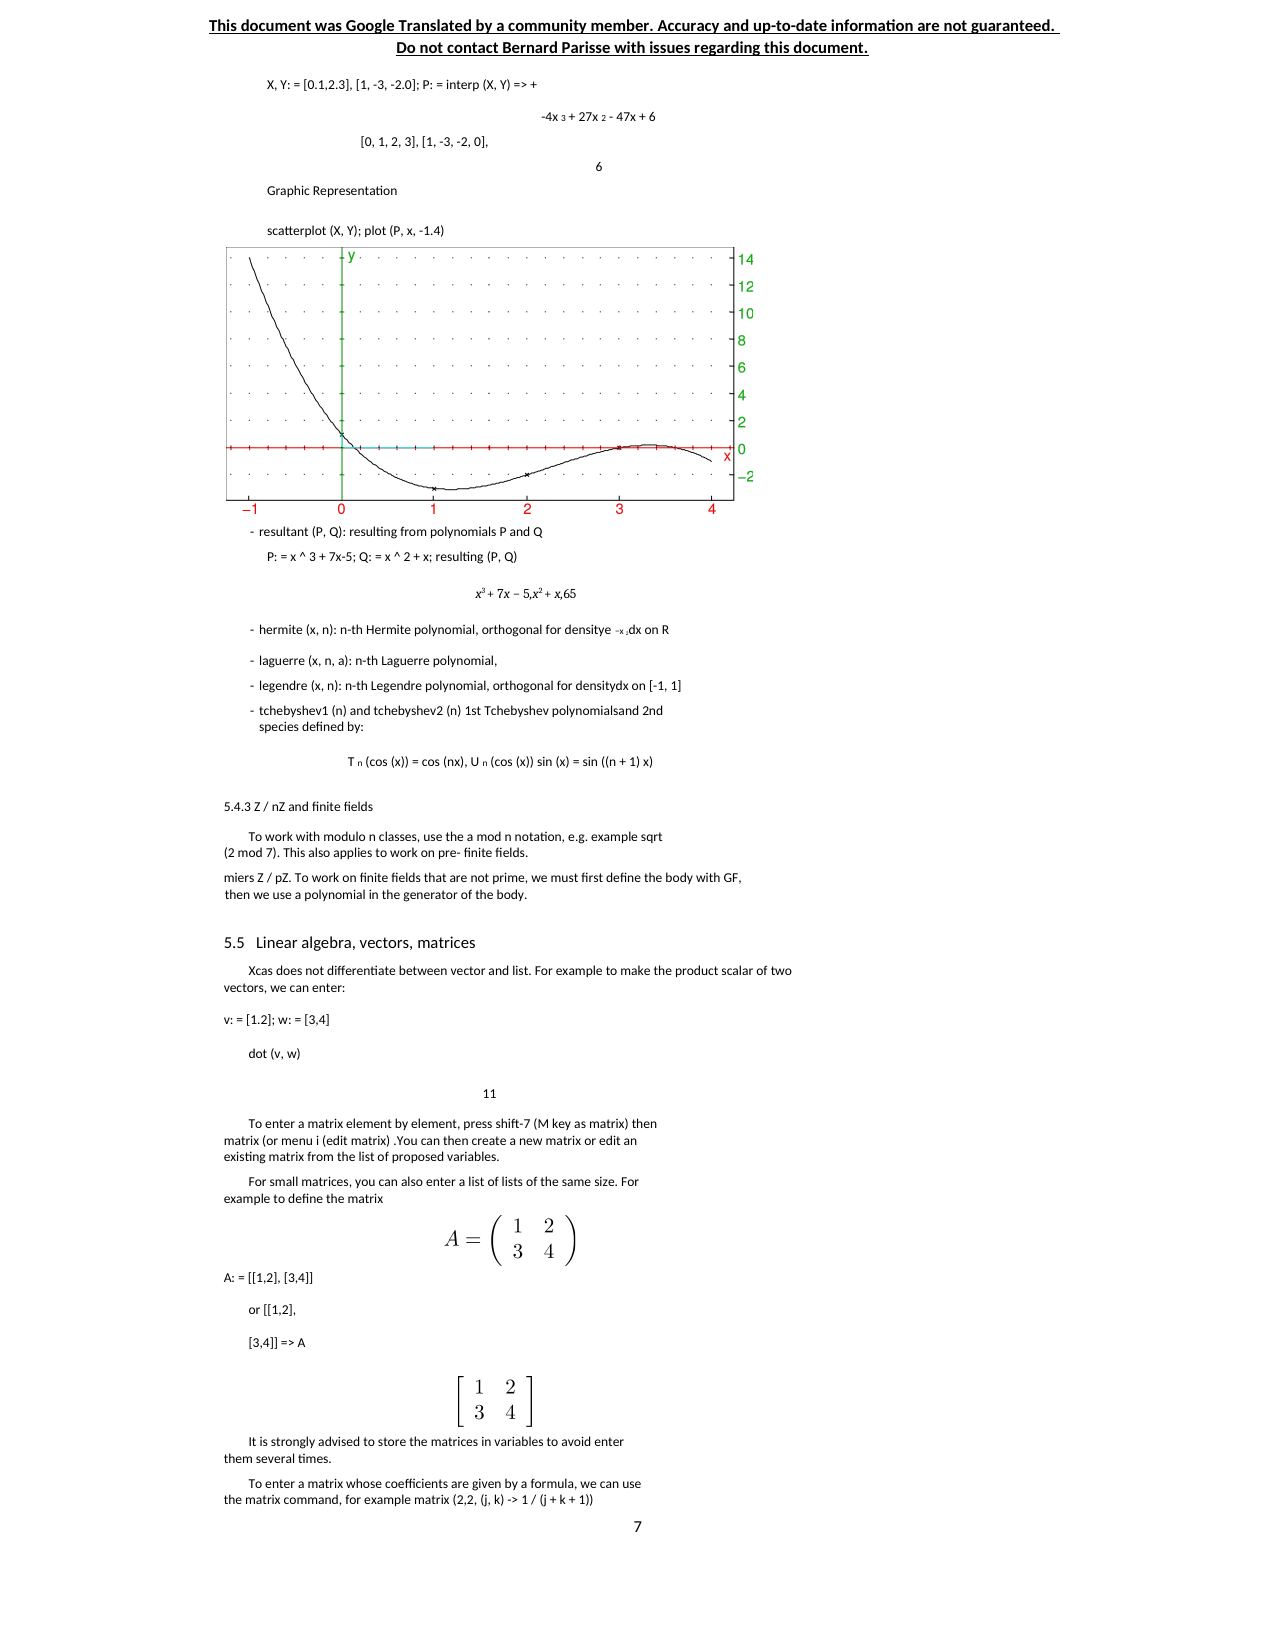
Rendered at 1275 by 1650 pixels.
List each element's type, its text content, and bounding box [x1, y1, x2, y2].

text v: = [1.2]; w: = [3,4] dot (v, w) [223, 1012, 334, 1062]
list hermite (x, n): n-th Hermite polynomial, orthogonal for densitye −x 2dx on R [250, 621, 703, 638]
picture [457, 1375, 532, 1427]
text x3 + 7x − 5,x2 + x,65 [225, 586, 826, 602]
list resultant (P, Q): resulting from polynomials P and Q [250, 524, 703, 540]
text -4x 3 + 27x 2 - 47x + 6 [541, 108, 942, 125]
text 11 [234, 1085, 744, 1101]
text P: = x ^ 3 + 7x-5; Q: = x ^ 2 + x; resulting (P, Q) [267, 548, 942, 565]
text scatterplot (X, Y); plot (P, x, -1.4) [267, 222, 942, 238]
text Xcas does not differentiate between vector and list. For example to make the product scalar of two vectors, we can enter: [223, 962, 819, 995]
text 5.4.3 Z / nZ and finite fields [223, 798, 942, 815]
list tchebyshev1 (n) and tchebyshev2 (n) 1st Tchebyshev polynomialsand 2nd species defined by: [250, 702, 703, 735]
picture [443, 1214, 576, 1266]
subtitle Linear algebra, vectors, matrices [223, 932, 1050, 953]
text To enter a matrix whose coefficients are given by a formula, we can use the matrix command, for example matrix (2,2, (j, k) -> 1 / (j + k + 1)) [223, 1475, 645, 1508]
list laguerre (x, n, a): n-th Laguerre polynomial, [250, 652, 703, 668]
text Graphic Representation [267, 182, 942, 198]
text miers Z / pZ. To work on finite fields that are not prime, we must first define the body with GF, then we use a polynomial in the generator of the body. [223, 869, 747, 903]
text A: = [[1,2], [3,4]] or [[1,2], [3,4]] => A [223, 1269, 328, 1351]
text It is strongly advised to store the matrices in variables to avoid enter them several times. [223, 1433, 650, 1467]
picture [225, 246, 754, 514]
text 6 [234, 158, 963, 175]
text To enter a matrix element by element, press shift-7 (M key as matrix) then matrix (or menu i (edit matrix) .You can then create a new matrix or edit an existing matrix from the list of proposed variables. [223, 1115, 666, 1165]
text To work with modulo n classes, use the a mod n notation, e.g. example sqrt (2 mod 7). This also applies to work on pre- finite fields. [223, 828, 674, 861]
text [0, 1, 2, 3], [1, -3, -2, 0], [360, 133, 942, 150]
text X, Y: = [0.1,2.3], [1, -3, -2.0]; P: = interp (X, Y) => + [267, 76, 942, 93]
text T n (cos (x)) = cos (nx), U n (cos (x)) sin (x) = sin ((n + 1) x) [234, 753, 766, 770]
text For small matrices, you can also enter a list of lists of the same size. For example to define the matrix [223, 1173, 666, 1206]
list legendre (x, n): n-th Legendre polynomial, orthogonal for densitydx on [-1, 1] [250, 677, 703, 693]
